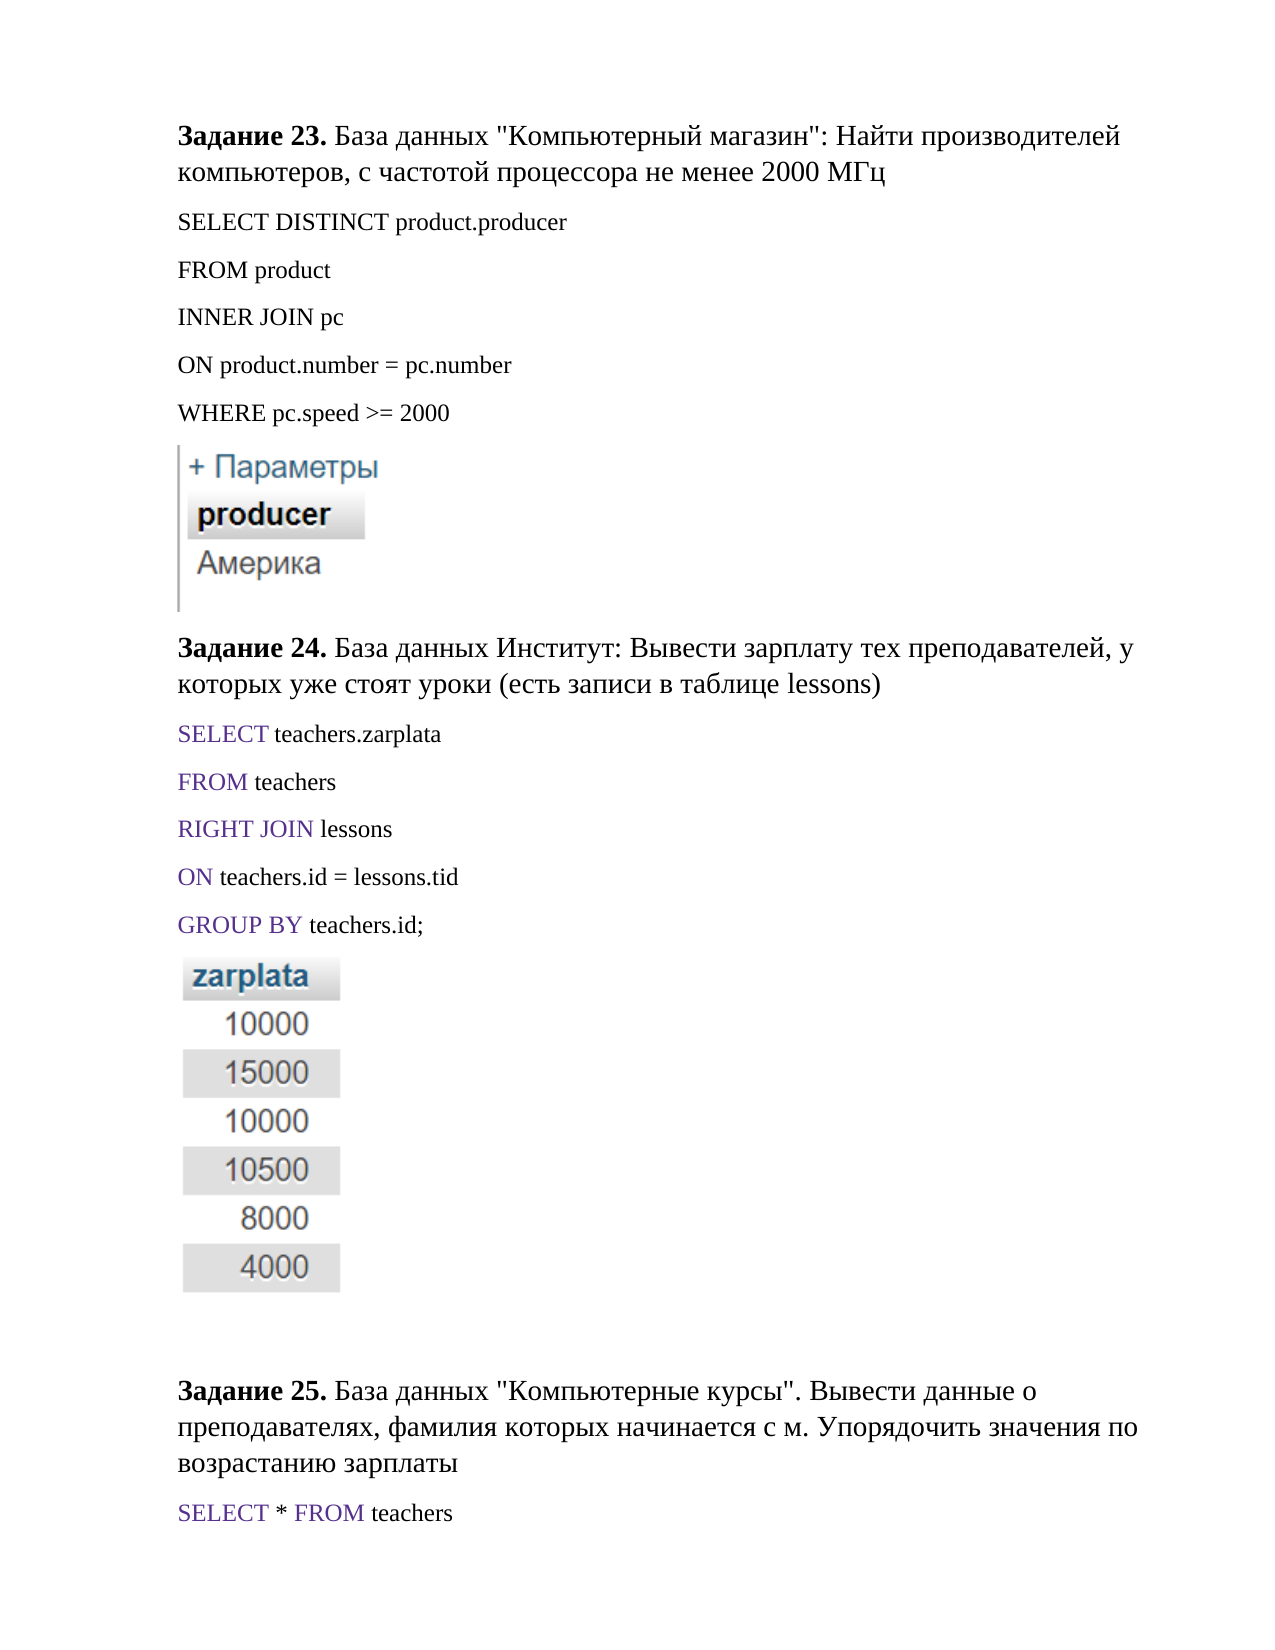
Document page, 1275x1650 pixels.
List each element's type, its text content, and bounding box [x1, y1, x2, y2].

text WHERE pc.speed >= 2000 [177, 398, 1186, 427]
picture [177, 445, 417, 612]
text SELECT DISTINCT product.producer [177, 207, 1186, 236]
text SELECT teachers.zarplata [177, 719, 1186, 748]
text FROM product [177, 255, 1186, 283]
text Задание 25. База данных "Компьютерные курсы". Вывести данные о преподавателях, фамилия которых начинается с м. Упорядочить значения по возрастанию зарплаты [177, 1373, 1186, 1479]
text ON teachers.id = lessons.tid [177, 862, 1186, 891]
text SELECT * FROM teachers [177, 1498, 1186, 1527]
text INNER JOIN pc [177, 302, 1186, 331]
text Задание 23. База данных "Компьютерный магазин": Найти производителей компьютеров, с частотой процессора не менее 2000 МГц [177, 118, 1186, 188]
text FROM teachers [177, 767, 1186, 796]
text GROUP BY teachers.id; [177, 910, 1186, 939]
picture [177, 957, 353, 1302]
text RIGHT JOIN lessons [177, 814, 1186, 843]
text ON product.number = pc.number [177, 350, 1186, 379]
text Задание 24. База данных Институт: Вывести зарплату тех преподавателей, у которых уже стоят уроки (есть записи в таблице lessons) [177, 630, 1186, 700]
